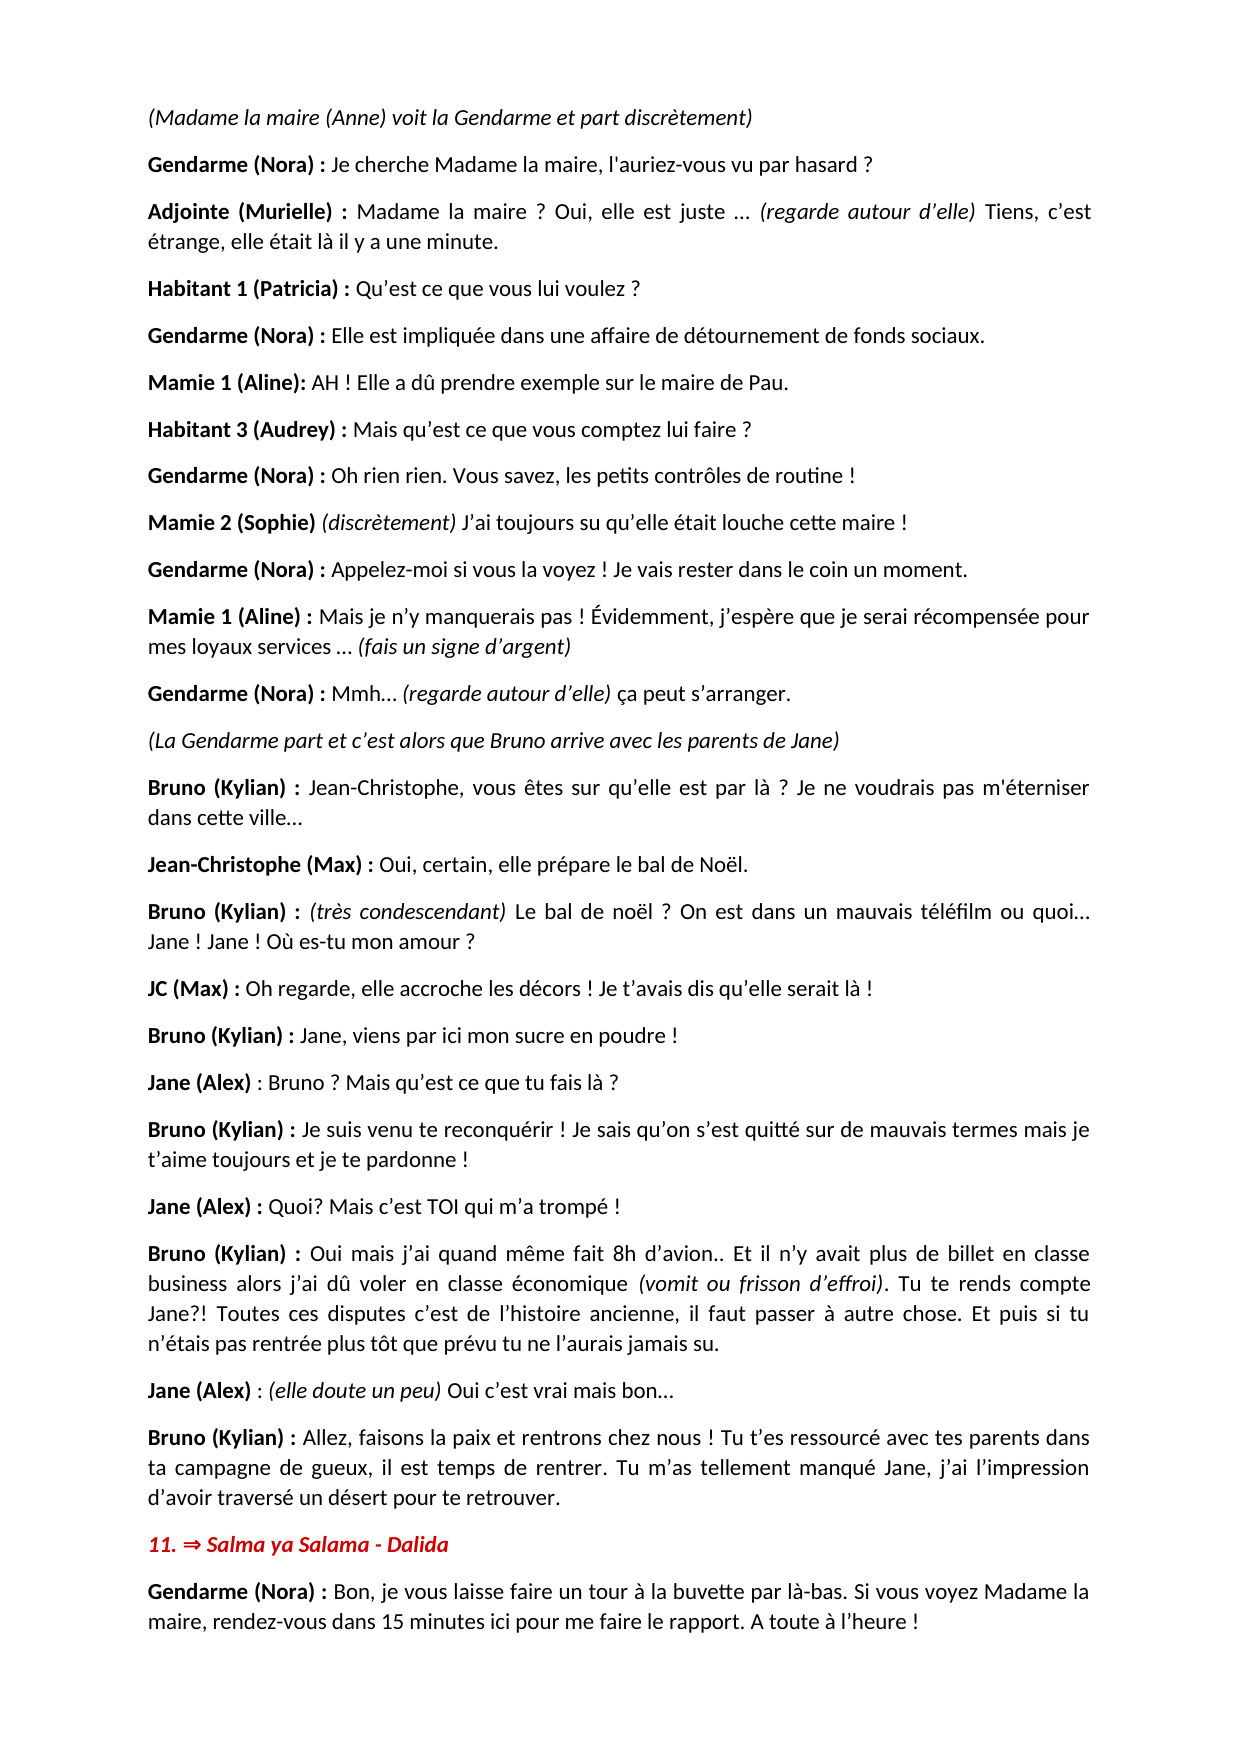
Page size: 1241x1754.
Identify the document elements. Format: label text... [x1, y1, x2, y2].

text (Madame la maire (Anne) voit la Gendarme et part discrètement) [148, 103, 1091, 131]
text Bruno (Kylian) : Je suis venu te reconquérir ! Je sais qu’on s’est quitté sur de mauvais termes mais je t’aime toujours et je te pardonne ! [148, 1115, 1091, 1173]
text Gendarme (Nora) : Je cherche Madame la maire, l'auriez-vous vu par hasard ? [148, 150, 1091, 178]
text Bruno (Kylian) : Oui mais j’ai quand même fait 8h d’avion.. Et il n’y avait plus de billet en classe business alors j’ai dû voler en classe économique (vomit ou frisson d’effroi). Tu te rends compte Jane?! Toutes ces disputes c’est de l’histoire ancienne, il faut passer à autre chose. Et puis si tu n’étais pas rentrée plus tôt que prévu tu ne l’aurais jamais su. [148, 1239, 1091, 1357]
text JC (Max) : Oh regarde, elle accroche les décors ! Je t’avais dis qu’elle serait là ! [148, 974, 1091, 1002]
text Gendarme (Nora) : Appelez-moi si vous la voyez ! Je vais rester dans le coin un moment. [148, 555, 1091, 583]
text Bruno (Kylian) : (très condescendant) Le bal de noël ? On est dans un mauvais téléfilm ou quoi… Jane ! Jane ! Où es-tu mon amour ? [148, 897, 1091, 955]
text Bruno (Kylian) : Allez, faisons la paix et rentrons chez nous ! Tu t’es ressourcé avec tes parents dans ta campagne de gueux, il est temps de rentrer. Tu m’as tellement manqué Jane, j’ai l’impression d’avoir traversé un désert pour te retrouver. [148, 1423, 1091, 1512]
text Gendarme (Nora) : Mmh… (regarde autour d’elle) ça peut s’arranger. [148, 679, 1091, 707]
text Bruno (Kylian) : Jean-Christophe, vous êtes sur qu’elle est par là ? Je ne voudrais pas m'éterniser dans cette ville… [148, 773, 1091, 831]
text Adjointe (Murielle) : Madame la maire ? Oui, elle est juste … (regarde autour d’elle) Tiens, c’est étrange, elle était là il y a une minute. [148, 197, 1091, 255]
text Gendarme (Nora) : Bon, je vous laisse faire un tour à la buvette par là-bas. Si vous voyez Madame la maire, rendez-vous dans 15 minutes ici pour me faire le rapport. A toute à l’heure ! [148, 1577, 1091, 1636]
text Jean-Christophe (Max) : Oui, certain, elle prépare le bal de Noël. [148, 850, 1091, 878]
text Jane (Alex) : Bruno ? Mais qu’est ce que tu fais là ? [148, 1068, 1091, 1096]
text Mamie 2 (Sophie) (discrètement) J’ai toujours su qu’elle était louche cette maire ! [148, 508, 1091, 537]
text Jane (Alex) : (elle doute un peu) Oui c’est vrai mais bon… [148, 1376, 1091, 1404]
text Gendarme (Nora) : Elle est impliquée dans une affaire de détournement de fonds sociaux. [148, 321, 1091, 349]
subtitle 11. ⇒ Salma ya Salama - Dalida [148, 1530, 1091, 1558]
text Bruno (Kylian) : Jane, viens par ici mon sucre en poudre ! [148, 1021, 1091, 1049]
text Habitant 3 (Audrey) : Mais qu’est ce que vous comptez lui faire ? [148, 415, 1091, 443]
text Jane (Alex) : Quoi? Mais c’est TOI qui m’a trompé ! [148, 1192, 1091, 1220]
text Mamie 1 (Aline) : Mais je n’y manquerais pas ! Évidemment, j’espère que je serai récompensée pour mes loyaux services … (fais un signe d’argent) [148, 602, 1091, 661]
text (La Gendarme part et c’est alors que Bruno arrive avec les parents de Jane) [148, 726, 1091, 754]
text Habitant 1 (Patricia) : Qu’est ce que vous lui voulez ? [148, 274, 1091, 302]
text Mamie 1 (Aline): AH ! Elle a dû prendre exemple sur le maire de Pau. [148, 368, 1091, 396]
text Gendarme (Nora) : Oh rien rien. Vous savez, les petits contrôles de routine ! [148, 462, 1091, 490]
